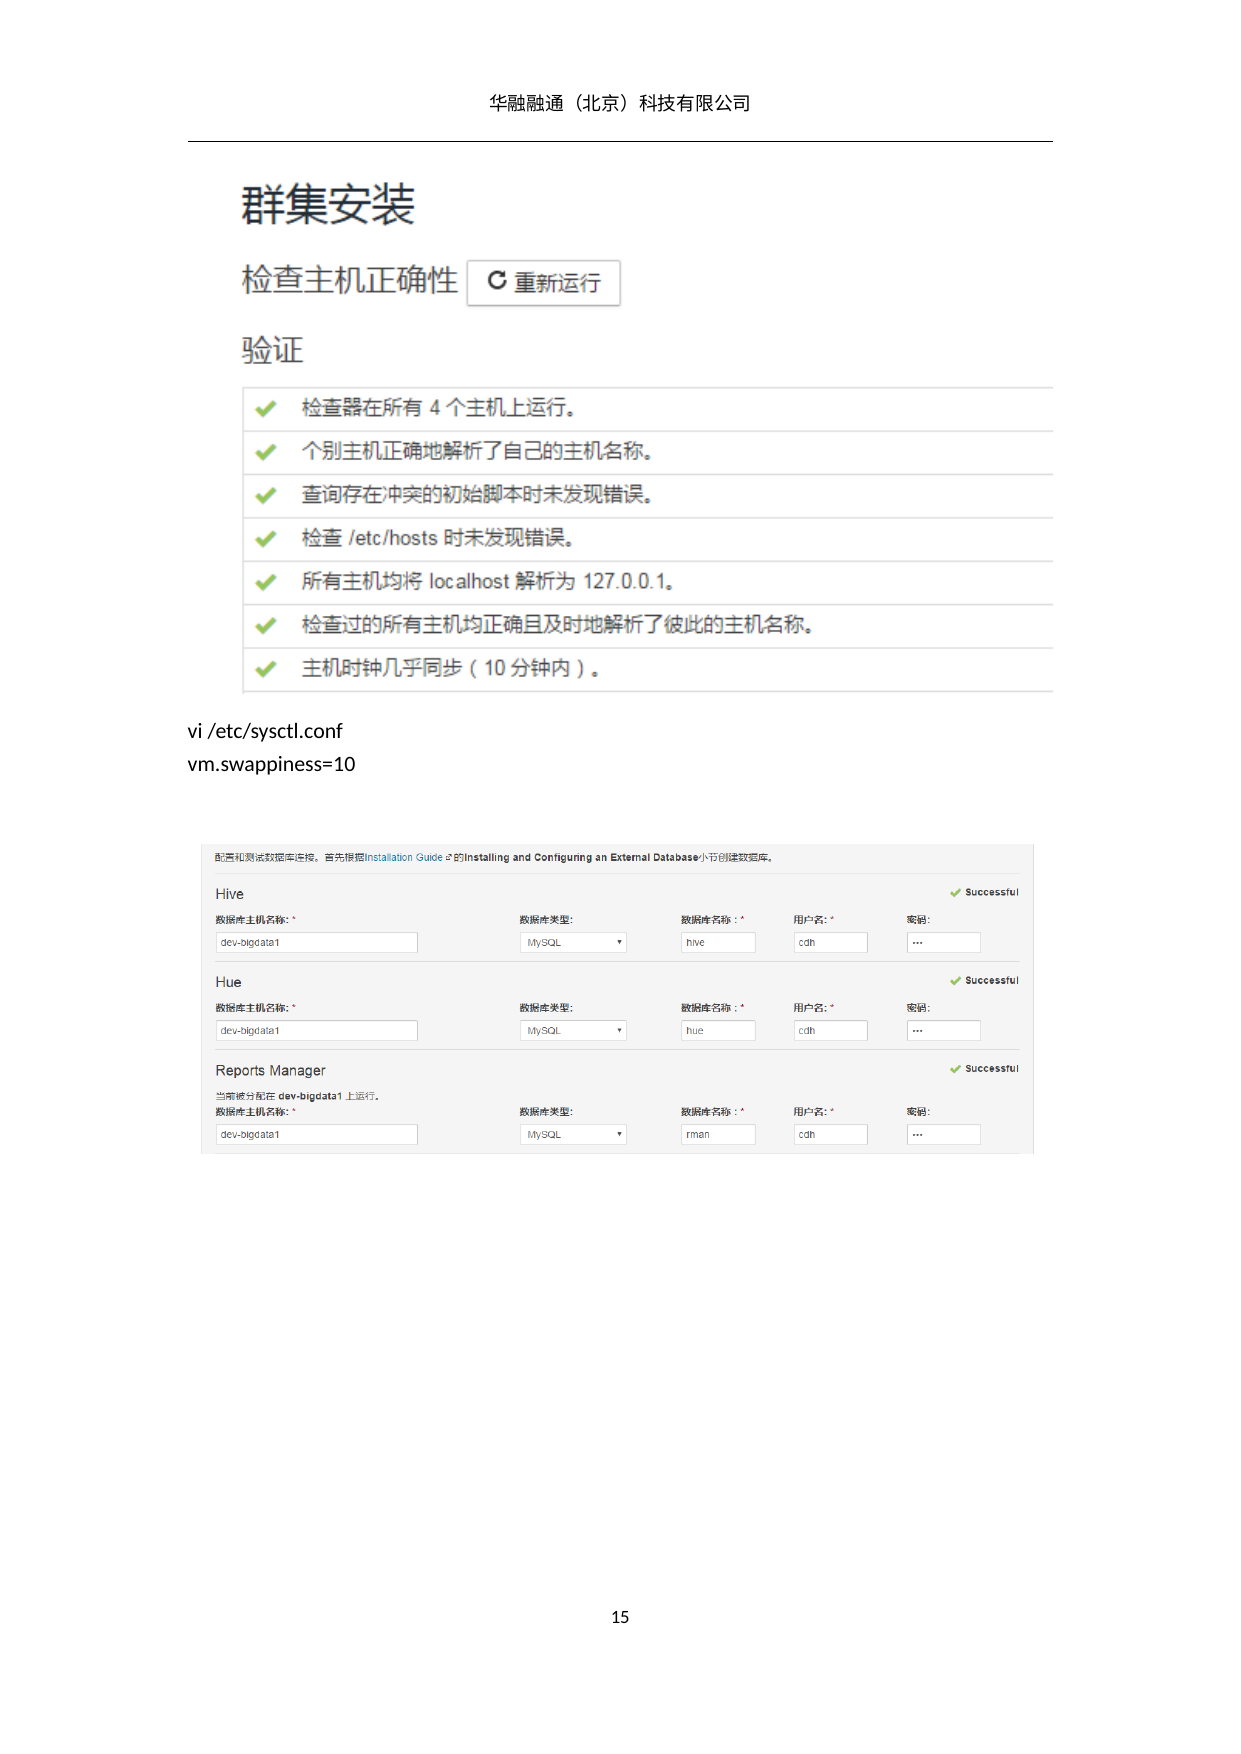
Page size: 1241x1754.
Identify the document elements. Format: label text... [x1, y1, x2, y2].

text vi /etc/sysctl.conf [187, 714, 1053, 747]
text vm.swappiness=10 [187, 747, 1053, 779]
picture [187, 162, 1054, 694]
picture [187, 844, 1052, 1154]
